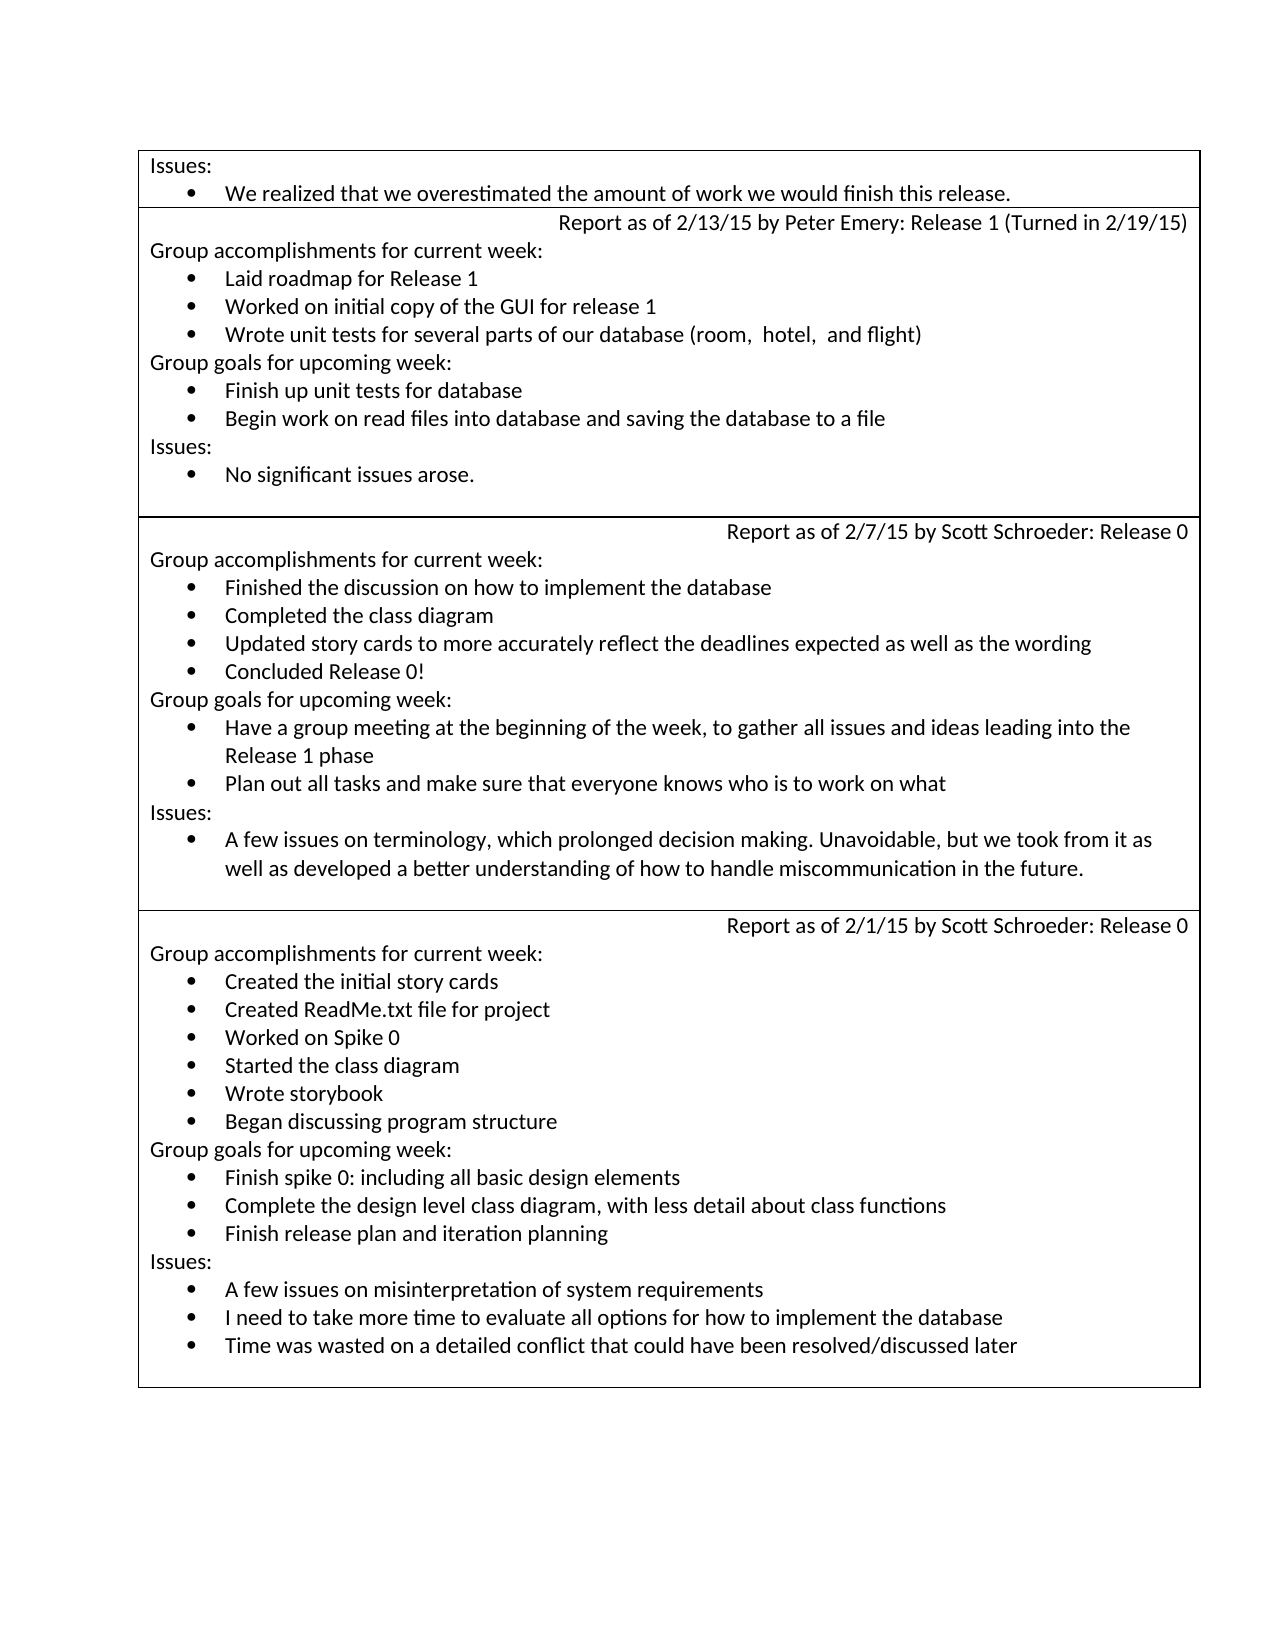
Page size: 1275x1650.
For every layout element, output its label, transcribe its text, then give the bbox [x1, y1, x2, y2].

table_cell Report as of 2/1/15 by Scott Schroeder: Release 0 Group accomplishments for current week: Created the initial story cards Created ReadMe.txt file for project Worked on Spike 0 Started the class diagram Wrote storybook Began discussing program structure Group goals for upcoming week: Finish spike 0: including all basic design elements Complete the design level class diagram, with less detail about class functions Finish release plan and iteration planning Issues: A few issues on misinterpretation of system requirements I need to take more time to evaluate all options for how to implement the database Time was wasted on a detailed conflict that could have been resolved/discussed later [139, 911, 1199, 1387]
table_cell Report as of 2/7/15 by Scott Schroeder: Release 0 Group accomplishments for current week: Finished the discussion on how to implement the database Completed the class diagram Updated story cards to more accurately reflect the deadlines expected as well as the wording Concluded Release 0! Group goals for upcoming week: Have a group meeting at the beginning of the week, to gather all issues and ideas leading into the Release 1 phase Plan out all tasks and make sure that everyone knows who is to work on what Issues: A few issues on terminology, which prolonged decision making. Unavoidable, but we took from it as well as developed a better understanding of how to handle miscommunication in the future. [139, 518, 1199, 910]
table_cell Report as of 2/13/15 by Peter Emery: Release 1 (Turned in 2/19/15) Group accomplishments for current week: Laid roadmap for Release 1 Worked on initial copy of the GUI for release 1 Wrote unit tests for several parts of our database (room, hotel, and flight) Group goals for upcoming week: Finish up unit tests for database Begin work on read files into database and saving the database to a file Issues: No significant issues arose. [139, 208, 1199, 516]
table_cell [139, 151, 1199, 207]
